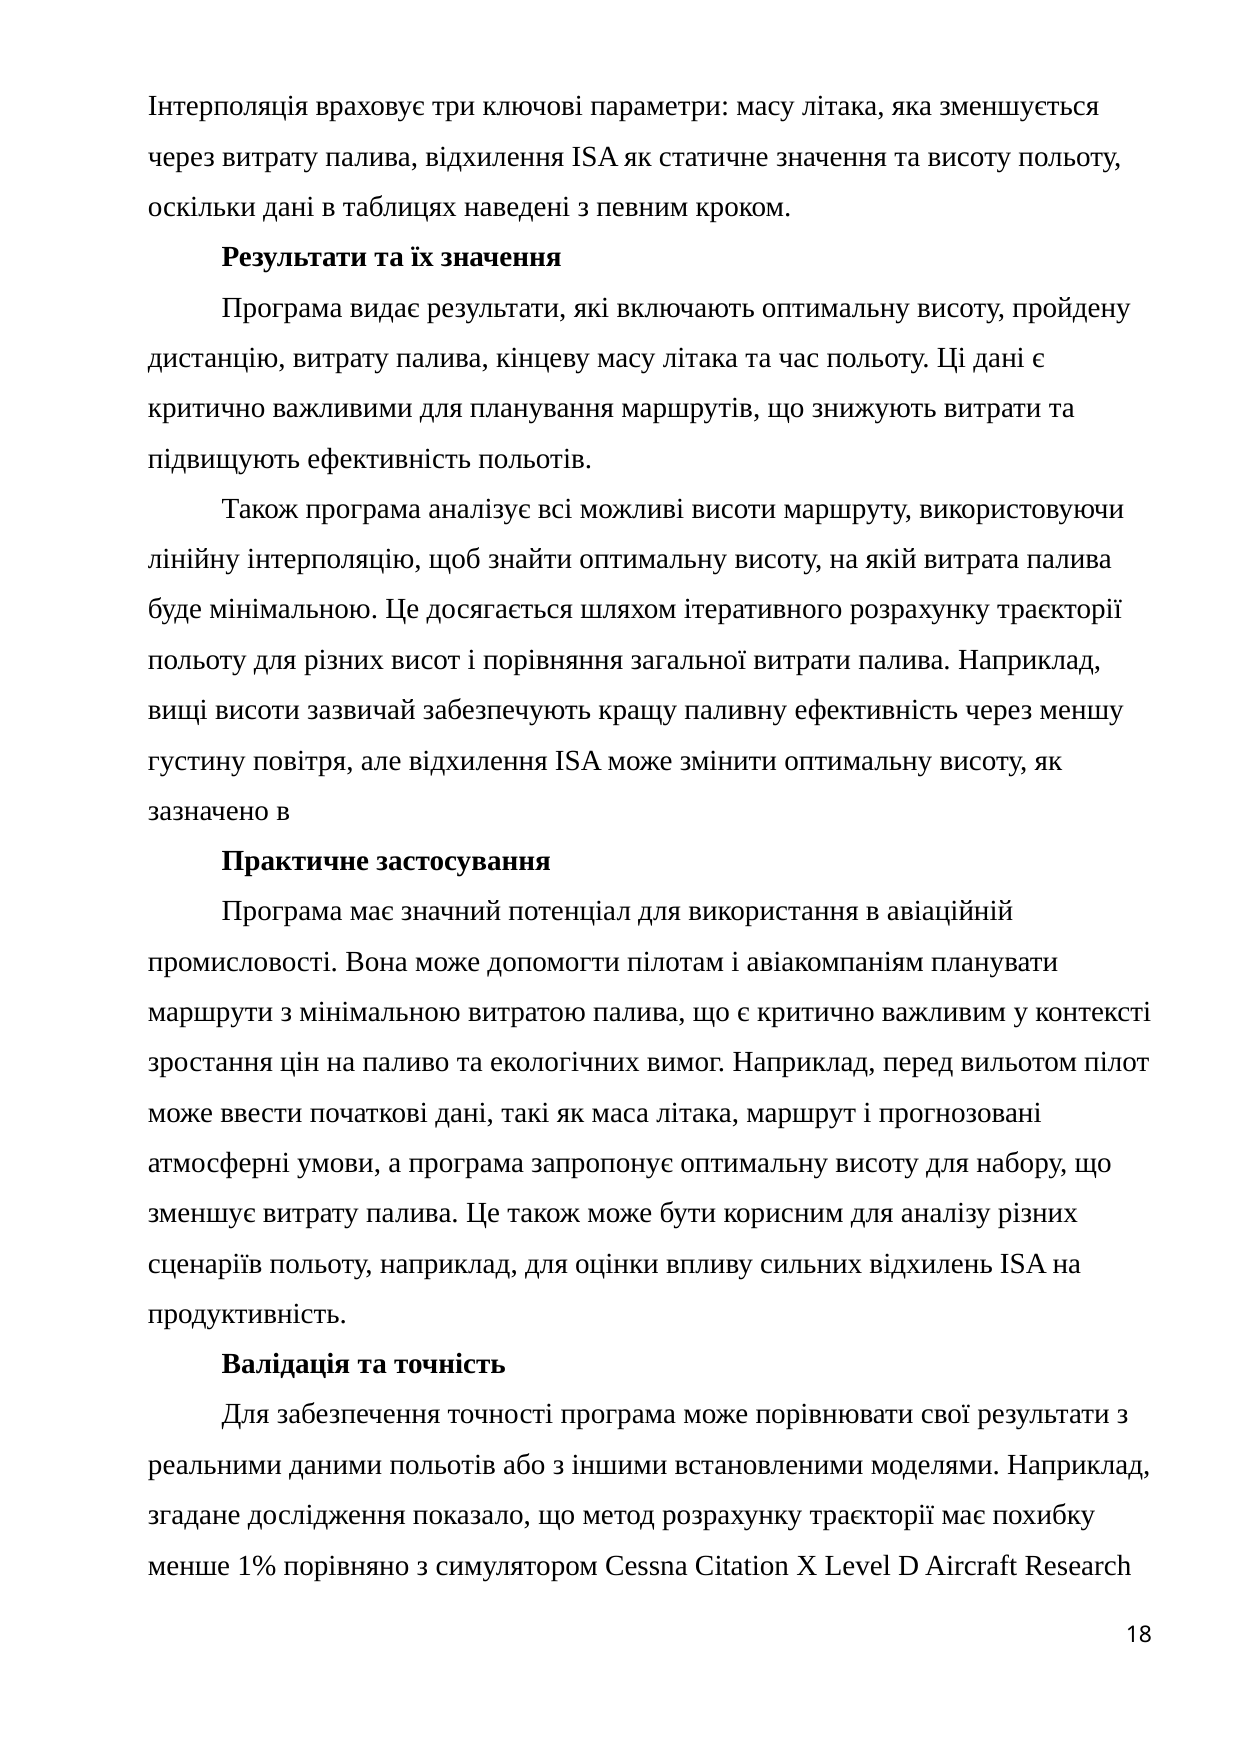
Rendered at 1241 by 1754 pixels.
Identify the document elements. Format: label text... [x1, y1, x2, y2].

text Практичне застосування [148, 843, 1152, 877]
text Результати та їх значення [148, 239, 1152, 273]
text Валідація та точність [148, 1346, 1152, 1380]
text Програма має значний потенціал для використання в авіаційній промисловості. Вона може допомогти пілотам і авіакомпаніям планувати маршрути з мінімальною витратою палива, що є критично важливим у контексті зростання цін на паливо та екологічних вимог. Наприклад, перед вильотом пілот може ввести початкові дані, такі як маса літака, маршрут і прогнозовані атмосферні умови, а програма запропонує оптимальну висоту для набору, що зменшує витрату палива. Це також може бути корисним для аналізу різних сценаріїв польоту, наприклад, для оцінки впливу сильних відхилень ISA на продуктивність. [148, 893, 1152, 1329]
